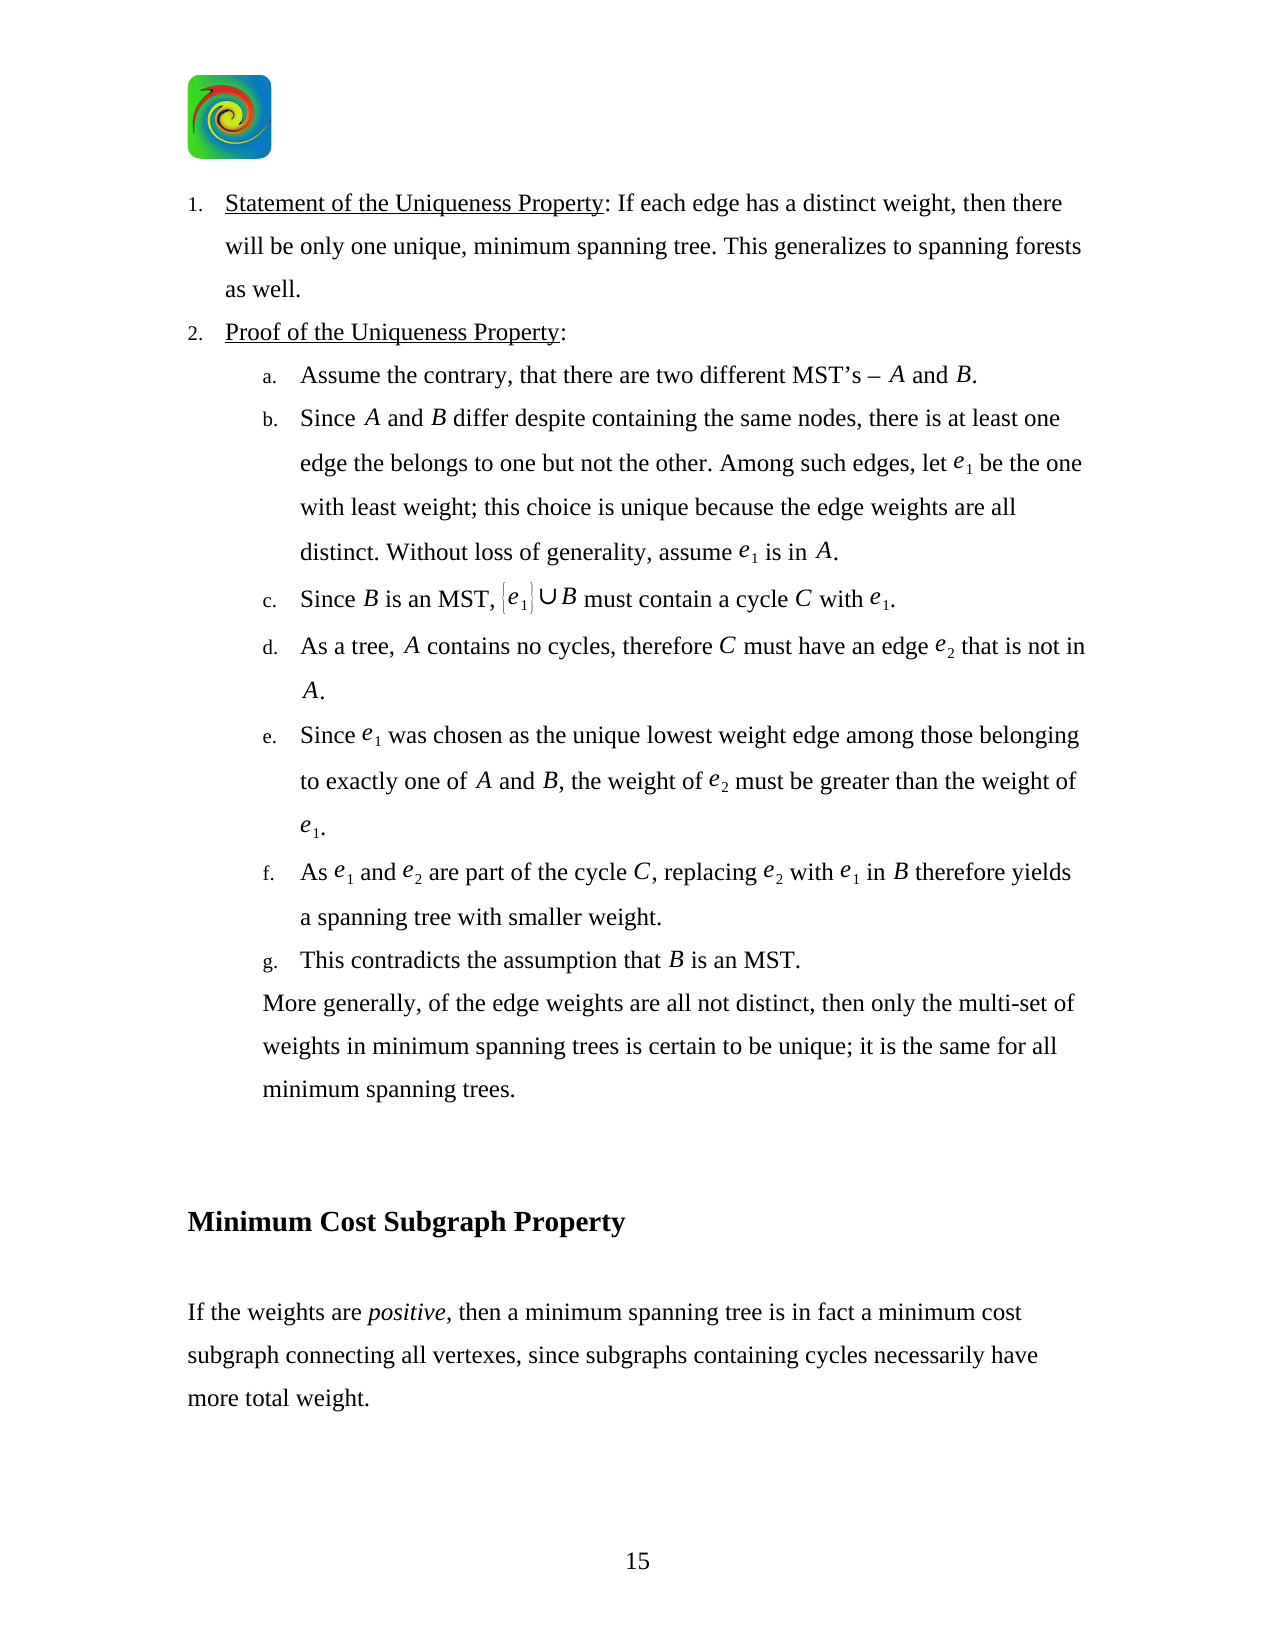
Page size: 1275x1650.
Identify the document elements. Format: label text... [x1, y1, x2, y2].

list Since and differ despite containing the same nodes, there is at least one edge the belongs to one but not the other. Among such edges, let be the one with least weight; this choice is unique because the edge weights are all distinct. Without loss of generality, assume is in . [262, 403, 1087, 567]
list Proof of the Uniqueness Property: [187, 317, 1087, 346]
list As and are part of the cycle , replacing with in therefore yields a spanning tree with smaller weight. [262, 856, 1087, 931]
text Minimum Cost Subgraph Property [187, 1204, 1087, 1237]
picture [220, 75, 272, 159]
list Since was chosen as the unique lowest weight edge among those belonging to exactly one of and , the weight of must be greater than the weight of . [262, 719, 1087, 842]
list As a tree, contains no cycles, therefore must have an edge that is not in . [262, 630, 1087, 704]
list Since is an MST, must contain a cycle with . [262, 581, 1087, 616]
list Assume the contrary, that there are two different MST’s – and . [262, 360, 1087, 389]
list This contradicts the assumption that is an MST. [262, 945, 1087, 974]
text More generally, of the edge weights are all not distinct, then only the multi-set of weights in minimum spanning trees is certain to be unique; it is the same for all minimum spanning trees. [262, 988, 1087, 1103]
text If the weights are positive, then a minimum spanning tree is in fact a minimum cost subgraph connecting all vertexes, since subgraphs containing cycles necessarily have more total weight. [187, 1297, 1087, 1412]
picture [187, 75, 261, 159]
list Statement of the Uniqueness Property: If each edge has a distinct weight, then there will be only one unique, minimum spanning tree. This generalizes to spanning forests as well. [187, 188, 1087, 303]
